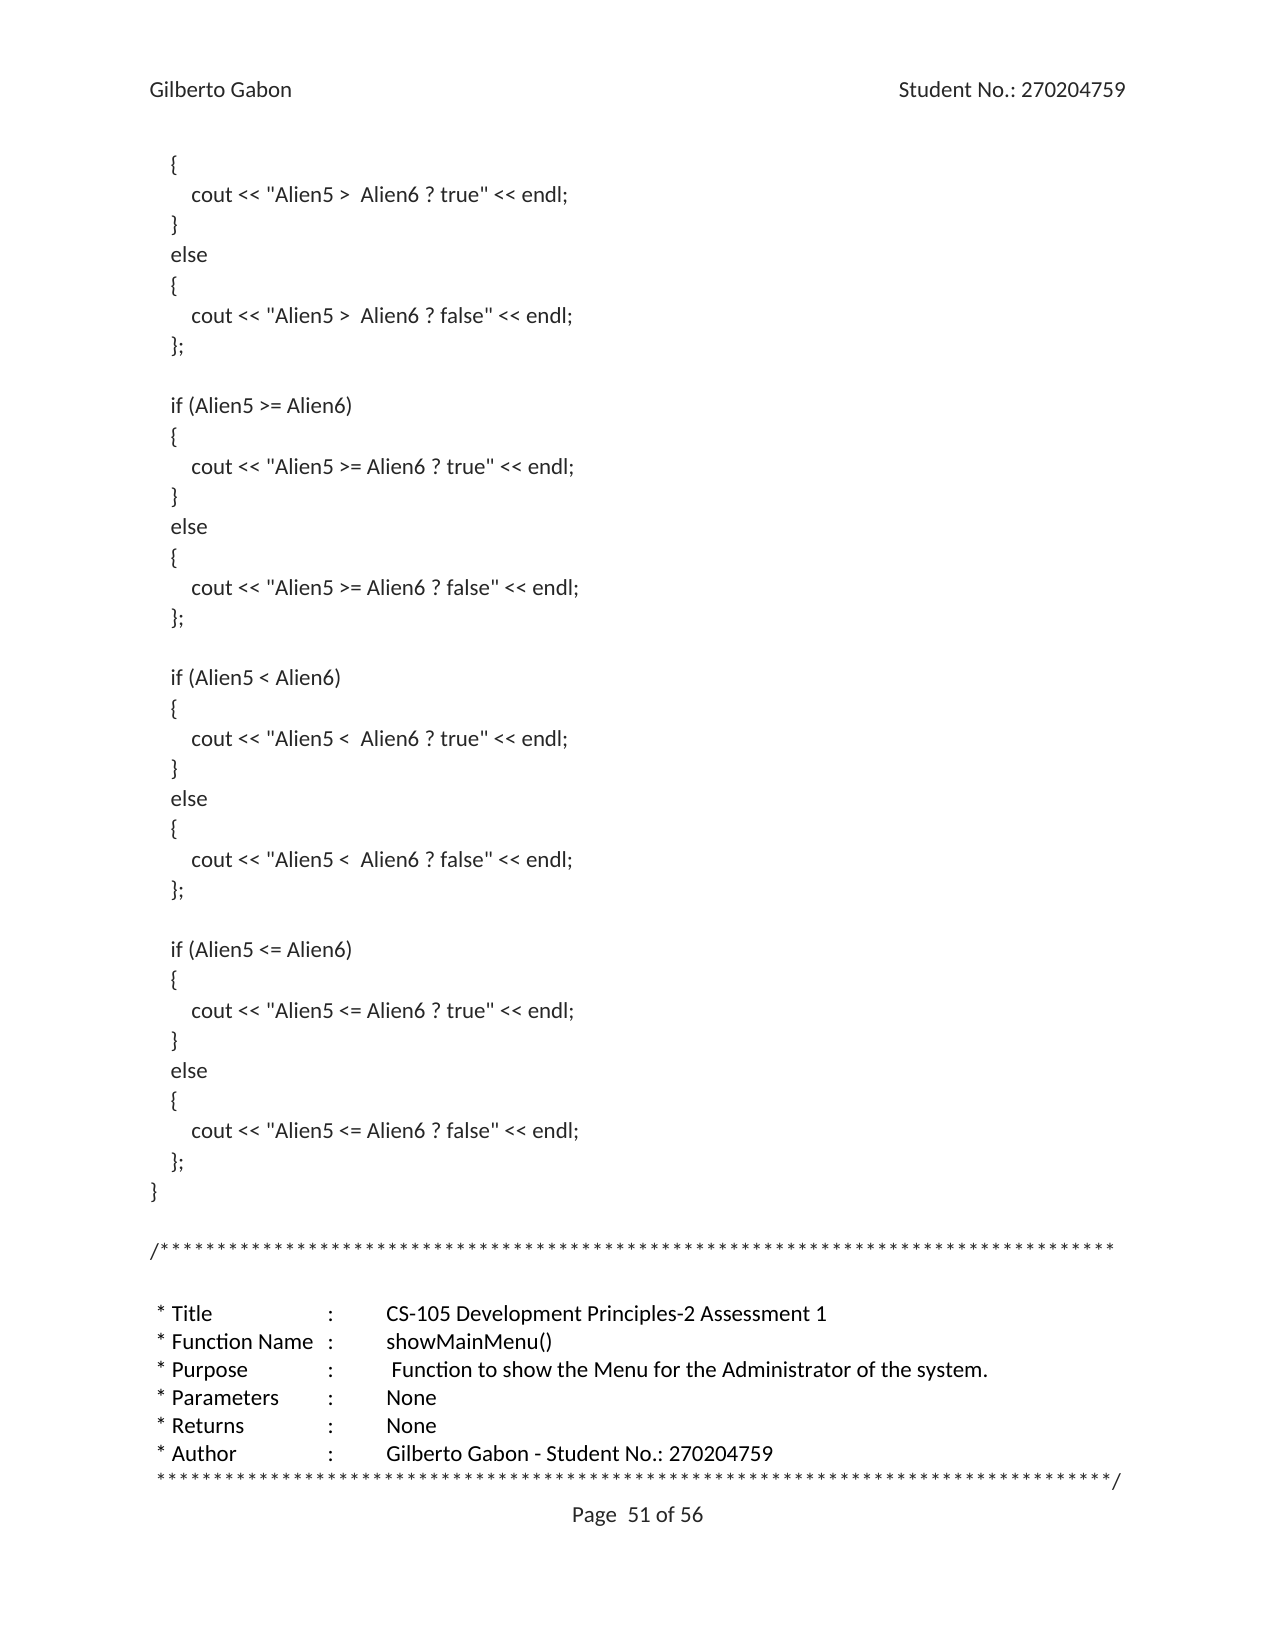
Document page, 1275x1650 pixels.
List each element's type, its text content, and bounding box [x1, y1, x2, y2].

list }; [150, 331, 1125, 359]
list }; [150, 1147, 1125, 1175]
list } [150, 1177, 1125, 1205]
list { [150, 271, 1125, 299]
list /************************************************************************************ [150, 1237, 1125, 1266]
list else [150, 1056, 1125, 1084]
list cout << "Alien5 > Alien6 ? true" << endl; [150, 180, 1125, 208]
list cout << "Alien5 >= Alien6 ? true" << endl; [150, 452, 1125, 480]
list { [150, 543, 1125, 571]
list { [150, 422, 1125, 450]
list } [150, 210, 1125, 238]
text * Function Name : showMainMenu() [150, 1327, 1125, 1355]
list cout << "Alien5 >= Alien6 ? false" << endl; [150, 573, 1125, 601]
list }; [150, 875, 1125, 903]
list else [150, 512, 1125, 541]
list { [150, 694, 1125, 722]
list cout << "Alien5 <= Alien6 ? false" << endl; [150, 1117, 1125, 1145]
list if (Alien5 < Alien6) [150, 663, 1125, 692]
list } [150, 482, 1125, 510]
list if (Alien5 <= Alien6) [150, 935, 1125, 963]
list { [150, 150, 1125, 178]
text * Parameters : None [150, 1383, 1125, 1411]
list }; [150, 603, 1125, 631]
list else [150, 241, 1125, 269]
list ************************************************************************************/ [150, 1467, 1125, 1495]
list cout << "Alien5 <= Alien6 ? true" << endl; [150, 996, 1125, 1024]
list } [150, 1026, 1125, 1054]
list cout << "Alien5 < Alien6 ? true" << endl; [150, 724, 1125, 752]
list cout << "Alien5 < Alien6 ? false" << endl; [150, 845, 1125, 873]
list else [150, 784, 1125, 812]
text * Returns : None [150, 1411, 1125, 1439]
text * Purpose : Function to show the Menu for the Administrator of the system. [150, 1355, 1125, 1383]
list { [150, 814, 1125, 843]
text * Author : Gilberto Gabon - Student No.: 270204759 [150, 1439, 1125, 1467]
list { [150, 1086, 1125, 1114]
list if (Alien5 >= Alien6) [150, 392, 1125, 420]
text * Title : CS-105 Development Principles-2 Assessment 1 [150, 1299, 1125, 1327]
list } [150, 754, 1125, 782]
list cout << "Alien5 > Alien6 ? false" << endl; [150, 301, 1125, 329]
list { [150, 966, 1125, 994]
